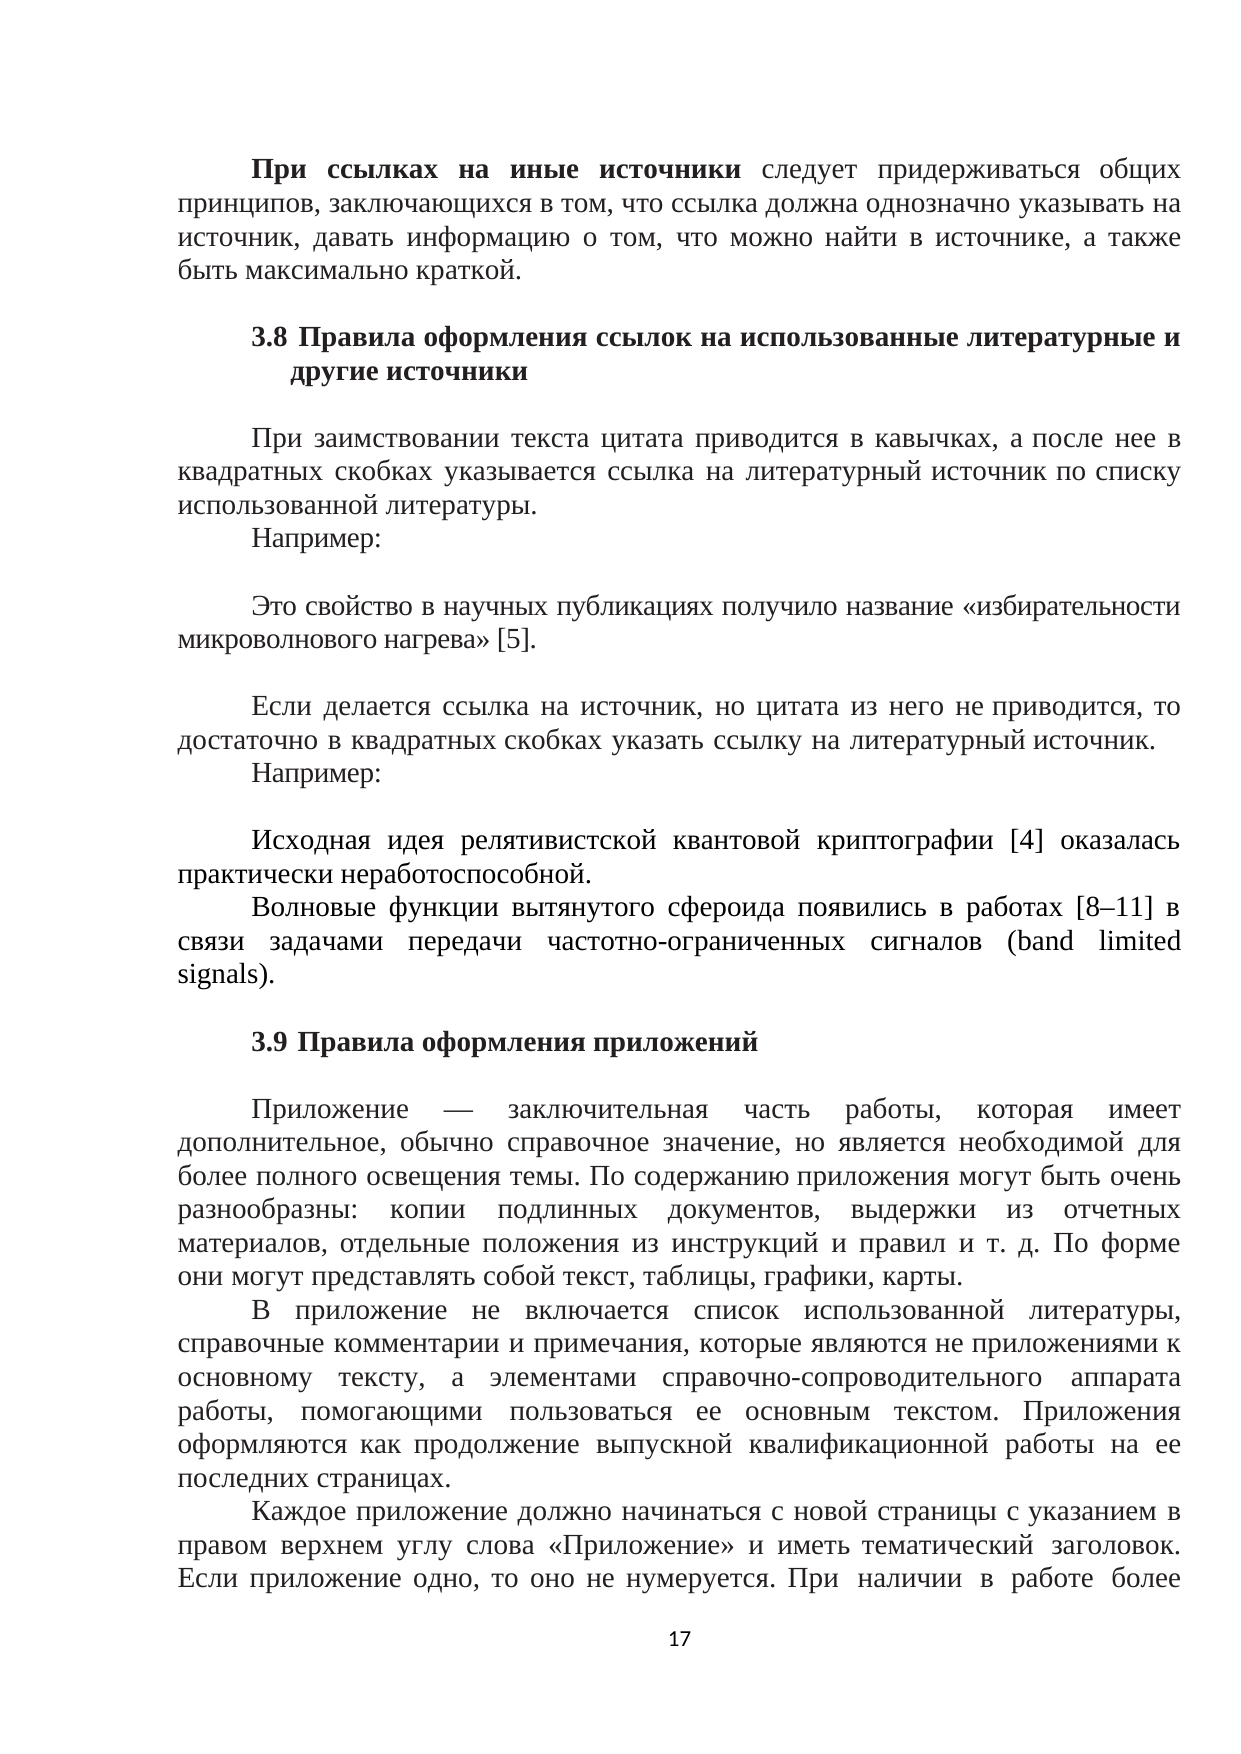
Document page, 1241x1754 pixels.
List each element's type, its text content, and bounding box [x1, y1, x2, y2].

text Исходная идея релятивистской квантовой криптографии [4] оказалась практически неработоспособной. [177, 822, 1181, 889]
list Правила оформления приложений [251, 1024, 1181, 1057]
list Правила оформления ссылок на использованные литературные и другие источники [251, 319, 1181, 386]
text Например: [177, 521, 1181, 554]
text В приложение не включается список использованной литературы, справочные комментарии и примечания, которые являются не приложениями к основному тексту, а элементами справочно-сопроводительного аппарата работы, помогающими пользоваться ее основным текстом. Приложения оформляются как продолжение выпускной квалификационной работы на ее последних страницах. [177, 1292, 1181, 1493]
text Например: [177, 755, 1181, 789]
text При заимствовании текста цитата приводится в кавычках, а после нее в квадратных скобках указывается ссылка на литературный источник по списку использованной литературы. [177, 420, 1181, 521]
text Волновые функции вытянутого сфероида появились в работах [8–11] в связи задачами передачи частотно-ограниченных сигналов (band limited signals). [177, 889, 1181, 990]
text Приложение — заключительная часть работы, которая имеет дополнительное, обычно справочное значение, но является необходимой для более полного освещения темы. По содержанию приложения могут быть очень разнообразны: копии подлинных документов, выдержки из отчетных материалов, отдельные положения из инструкций и правил и т. д. По форме они могут представлять собой текст, таблицы, графики, карты. [177, 1091, 1181, 1292]
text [177, 1493, 1181, 1594]
text Это свойство в научных публикациях получило название «избирательности микроволнового нагрева» [5]. [177, 588, 1181, 655]
text Если делается ссылка на источник, но цитата из него не приводится, то достаточно в квадратных скобках указать ссылку на литературный источник. [177, 688, 1181, 755]
text При ссылках на иные источники следует придерживаться общих принципов, заключающихся в том, что ссылка должна однозначно указывать на источник, давать информацию о том, что можно найти в источнике, а также быть максимально краткой. [177, 152, 1181, 286]
